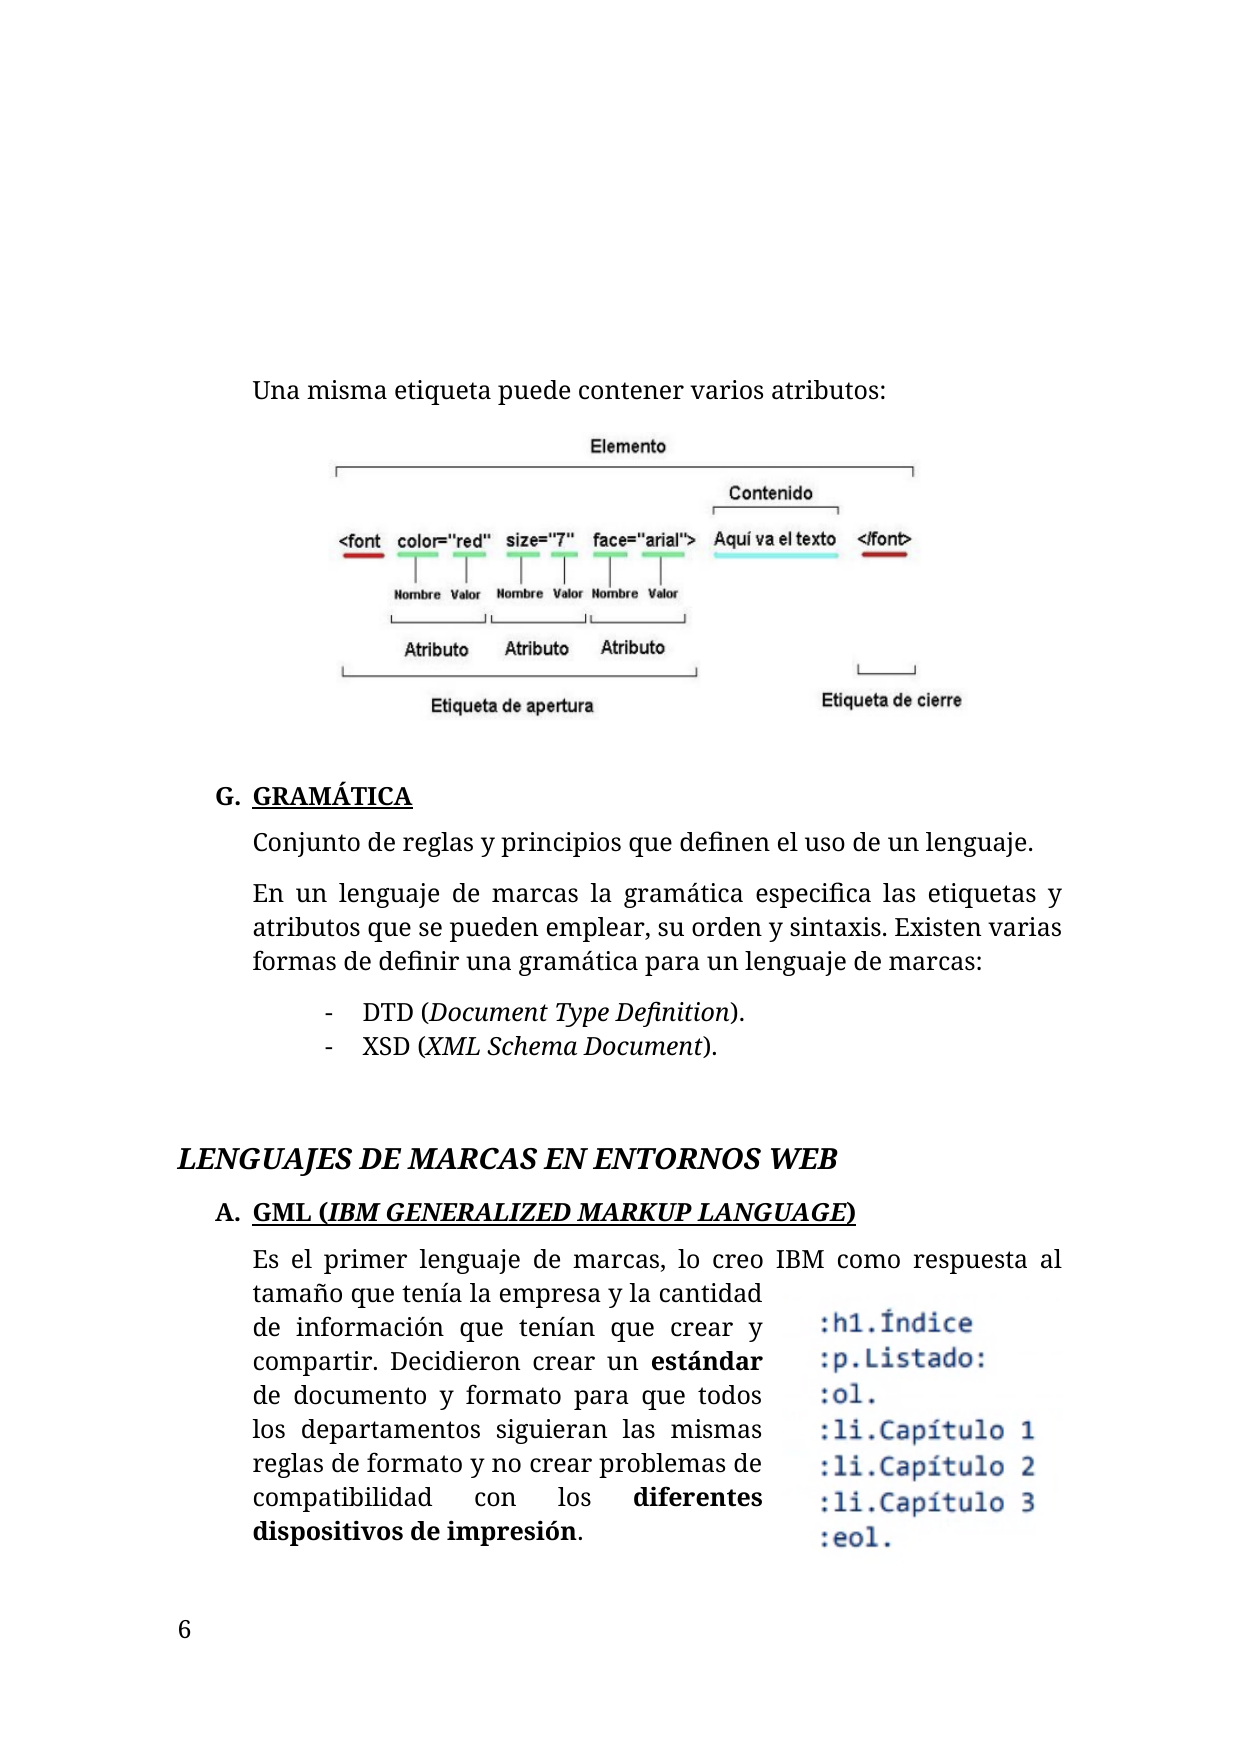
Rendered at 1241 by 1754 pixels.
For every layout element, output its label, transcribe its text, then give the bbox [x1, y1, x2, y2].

list DTD (Document Type Definition). [325, 994, 1063, 1029]
text Conjunto de reglas y principios que definen el uso de un lenguaje. [252, 825, 1063, 859]
picture [278, 425, 997, 738]
subtitle LENGUAJES DE MARCAS EN ENTORNOS WEB [177, 1138, 1063, 1178]
picture [781, 1293, 1063, 1564]
subtitle GML (IBM GENERALIZED MARKUP LANGUAGE) [215, 1195, 1063, 1229]
list XSD (XML Schema Document). [325, 1029, 1063, 1063]
text En un lenguaje de marcas la gramática especifica las etiquetas y atributos que se pueden emplear, su orden y sintaxis. Existen varias formas de definir una gramática para un lenguaje de marcas: [252, 876, 1063, 978]
text Una misma etiqueta puede contener varios atributos: [252, 373, 1063, 407]
subtitle GRAMÁTICA [215, 778, 1063, 812]
